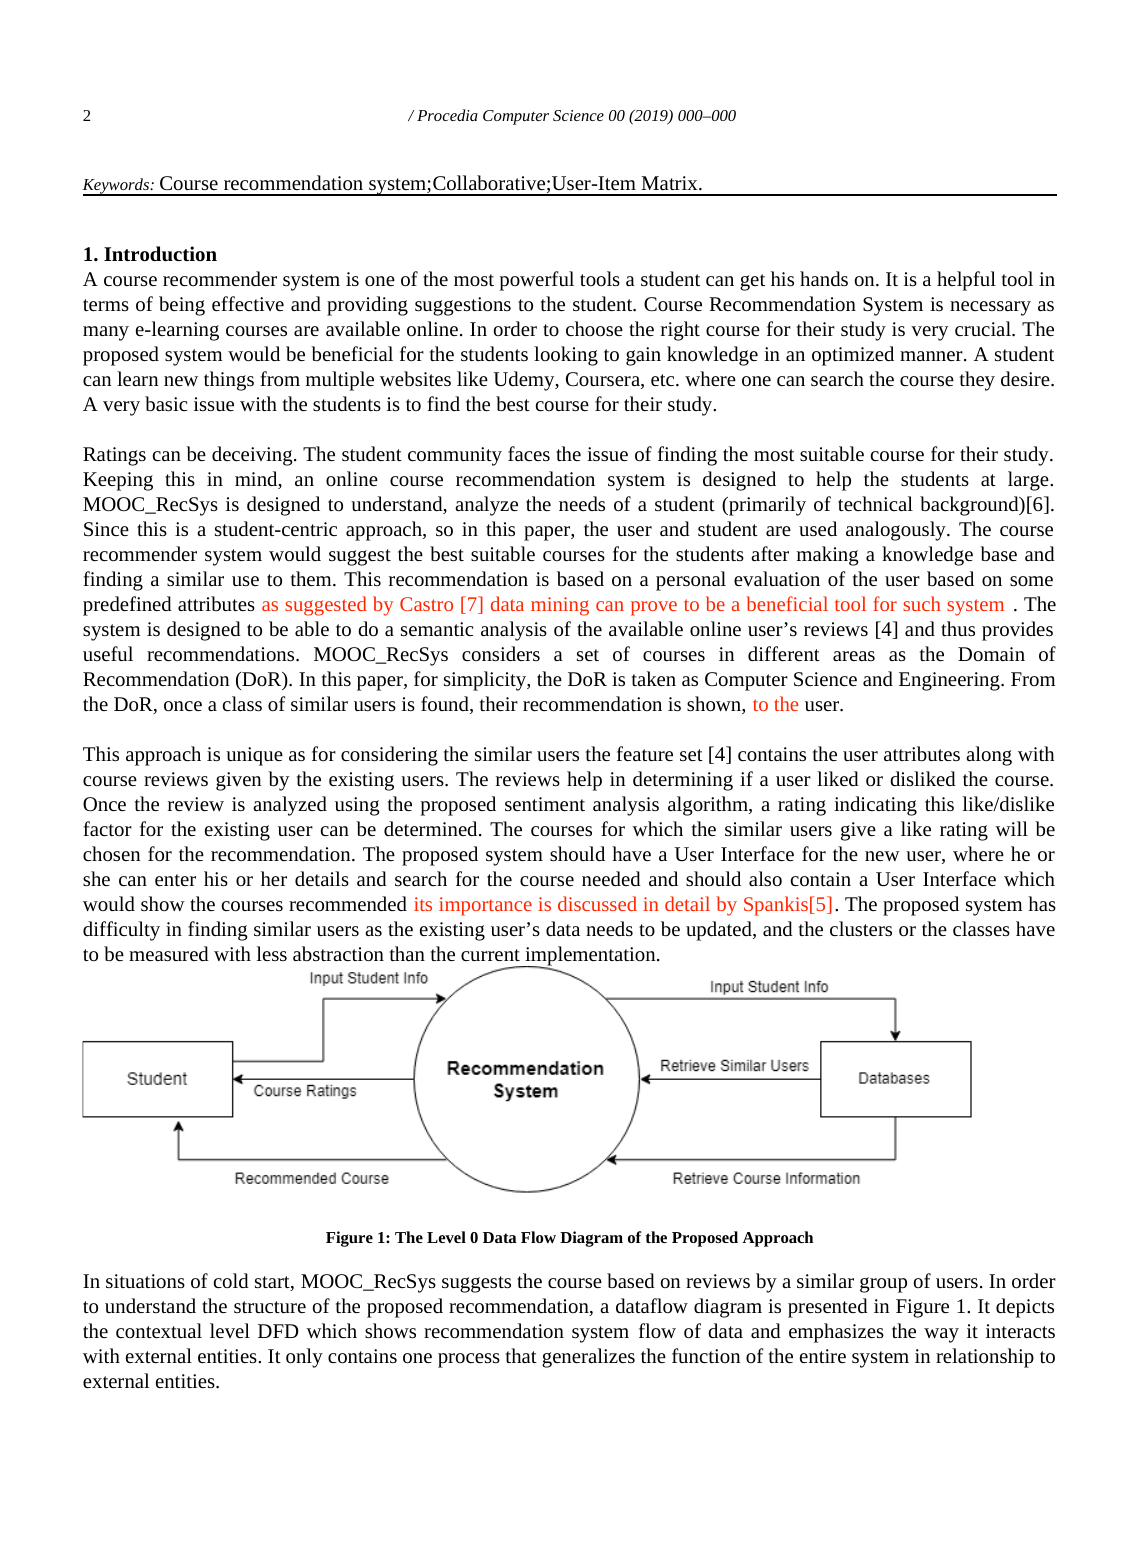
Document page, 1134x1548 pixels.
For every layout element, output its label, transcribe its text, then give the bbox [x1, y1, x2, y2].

text Figure 1: The Level 0 Data Flow Diagram of the Proposed Approach [83, 1227, 1057, 1247]
text This approach is unique as for considering the similar users the feature set [4] contains the user attributes along with course reviews given by the existing users. The reviews help in determining if a user liked or disliked the course. Once the review is analyzed using the proposed sentiment analysis algorithm, a rating indicating this like/dislike factor for the existing user can be determined. The courses for which the similar users give a like rating will be chosen for the recommendation. The proposed system should have a User Interface for the new user, where he or she can enter his or her details and search for the course needed and should also contain a User Interface which would show the courses recommended its importance is discussed in detail by Spankis[5]. The proposed system has difficulty in finding similar users as the existing user’s data needs to be updated, and the clusters or the classes have to be measured with less abstraction than the current implementation. [83, 741, 1057, 966]
picture [82, 966, 973, 1194]
text A course recommender system is one of the most powerful tools a student can get his hands on. It is a helpful tool in terms of being effective and providing suggestions to the student. Course Recommendation System is necessary as many e-learning courses are available online. In order to choose the right course for their study is very crucial. The proposed system would be beneficial for the students looking to gain knowledge in an optimized manner. A student can learn new things from multiple websites like Udemy, Coursera, etc. where one can search the course they desire. A very basic issue with the students is to find the best course for their study. [83, 266, 1057, 416]
text 1. Introduction [83, 241, 1057, 266]
text Ratings can be deceiving. The student community faces the issue of finding the most suitable course for their study. Keeping this in mind, an online course recommendation system is designed to help the students at large. MOOC_RecSys is designed to understand, analyze the needs of a student (primarily of technical background)[6]. Since this is a student-centric approach, so in this paper, the user and student are used analogously. The course recommender system would suggest the best suitable courses for the students after making a knowledge base and finding a similar use to them. This recommendation is based on a personal evaluation of the user based on some predefined attributes as suggested by Castro [7] data mining can prove to be a beneficial tool for such system . The system is designed to be able to do a semantic analysis of the available online user’s reviews [4] and thus provides useful recommendations. MOOC_RecSys considers a set of courses in different areas as the Domain of Recommendation (DoR). In this paper, for simplicity, the DoR is taken as Computer Science and Engineering. From the DoR, once a class of similar users is found, their recommendation is shown, to the user. [83, 441, 1057, 716]
text Keywords: Course recommendation system;Collaborative;User-Item Matrix. [83, 174, 1057, 194]
text In situations of cold start, MOOC_RecSys suggests the course based on reviews by a similar group of users. In order to understand the structure of the proposed recommendation, a dataflow diagram is presented in Figure 1. It depicts the contextual level DFD which shows recommendation system flow of data and emphasizes the way it interacts with external entities. It only contains one process that generalizes the function of the entire system in relationship to external entities. [83, 1269, 1057, 1394]
